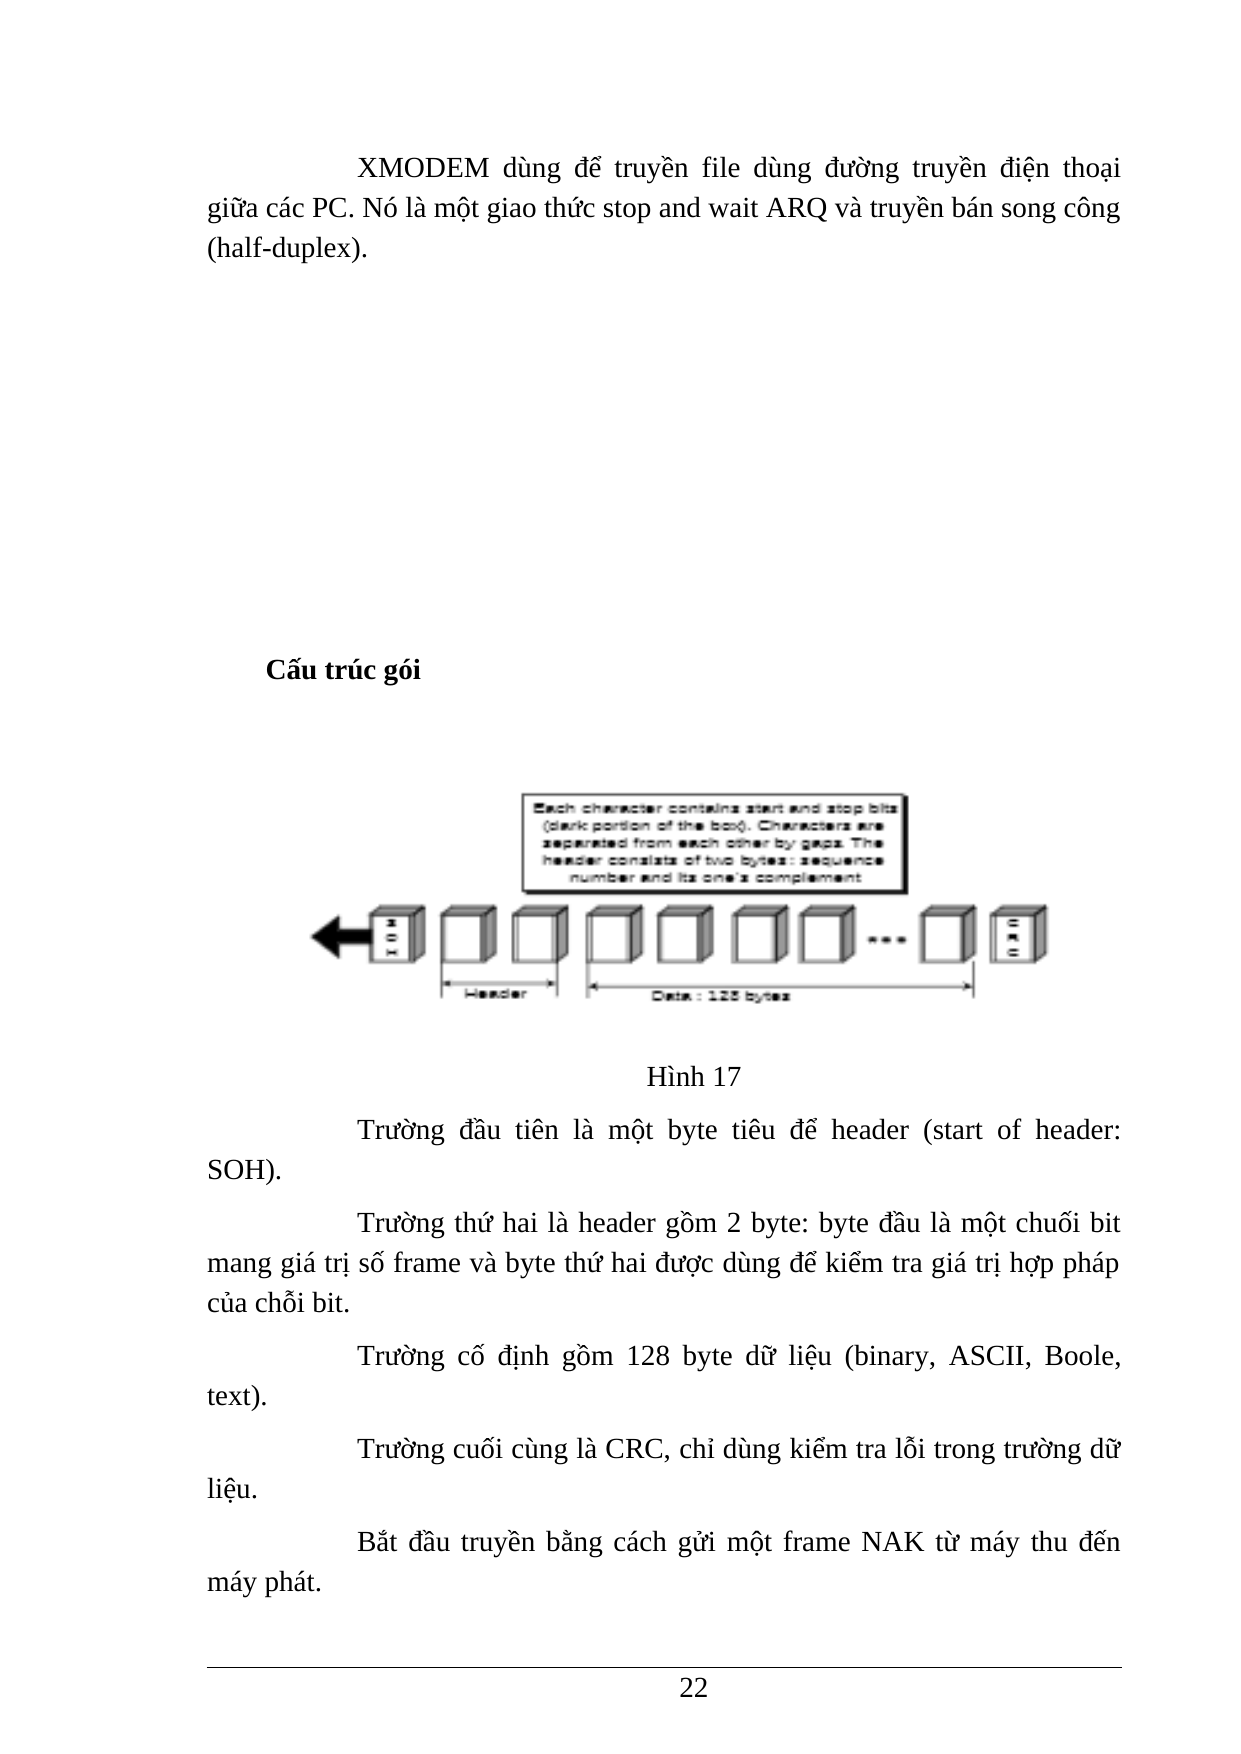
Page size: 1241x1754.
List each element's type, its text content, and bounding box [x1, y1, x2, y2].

text Trường cuối cùng là CRC, chỉ dùng kiểm tra lỗi trong trường dữ liệu. [207, 1431, 1122, 1505]
text XMODEM dùng để truyền file dùng đường truyền điện thoại giữa các PC. Nó là một giao thức stop and wait ARQ và truyền bán song công (half-duplex). [207, 150, 1122, 264]
text Cấu trúc gói [207, 652, 1122, 686]
text Bắt đầu truyền bằng cách gửi một frame NAK từ máy thu đến máy phát. [207, 1524, 1122, 1598]
text Trường đầu tiên là một byte tiêu để header (start of header: SOH). [207, 1112, 1122, 1186]
picture [281, 757, 1106, 1041]
text Trường cố định gồm 128 byte dữ liệu (binary, ASCII, Boole, text). [207, 1338, 1122, 1412]
text Trường thứ hai là header gồm 2 byte: byte đầu là một chuối bit mang giá trị số frame và byte thứ hai được dùng để kiểm tra giá trị hợp pháp của chỗi bit. [207, 1205, 1122, 1319]
text Hình 17 [207, 1059, 1122, 1093]
